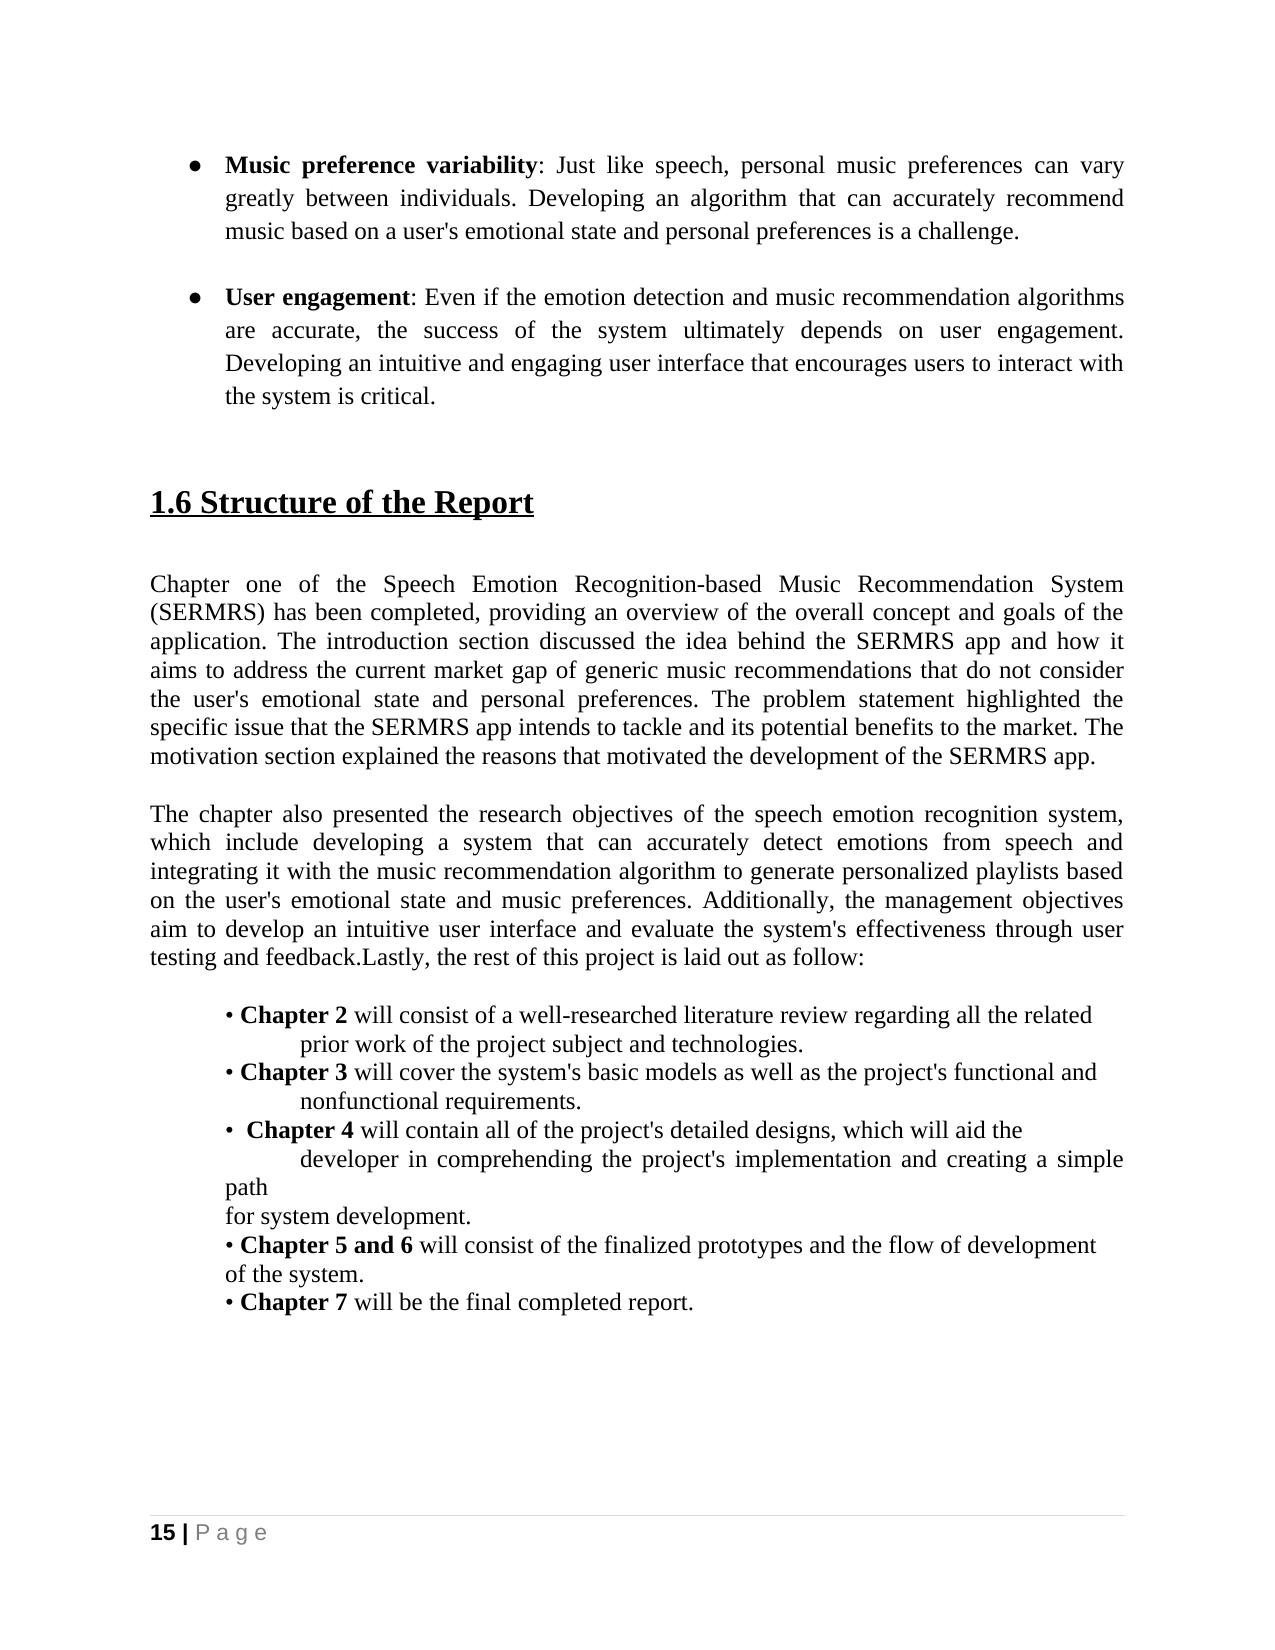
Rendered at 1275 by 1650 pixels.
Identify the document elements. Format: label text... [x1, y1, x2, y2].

text for system development. [225, 1201, 1125, 1230]
text The chapter also presented the research objectives of the speech emotion recognition system, which include developing a system that can accurately detect emotions from speech and integrating it with the music recommendation algorithm to generate personalized playlists based on the user's emotional state and music preferences. Additionally, the management objectives aim to develop an intuitive user interface and evaluate the system's effectiveness through user testing and feedback.Lastly, the rest of this project is laid out as follow: [150, 799, 1125, 971]
text • Chapter 5 and 6 will consist of the finalized prototypes and the flow of development [225, 1230, 1125, 1259]
text • Chapter 3 will cover the system's basic models as well as the project's functional and [225, 1057, 1125, 1086]
text nonfunctional requirements. [225, 1086, 1125, 1115]
text developer in comprehending the project's implementation and creating a simple path [225, 1144, 1125, 1201]
text prior work of the project subject and technologies. [225, 1029, 1125, 1057]
list Music preference variability: Just like speech, personal music preferences can vary greatly between individuals. Developing an algorithm that can accurately recommend music based on a user's emotional state and personal preferences is a challenge. [187, 150, 1125, 245]
text of the system. [225, 1259, 1125, 1287]
text • Chapter 2 will consist of a well-researched literature review regarding all the related [225, 1000, 1125, 1029]
text • Chapter 7 will be the final completed report. [225, 1287, 1125, 1316]
text • Chapter 4 will contain all of the project's detailed designs, which will aid the [225, 1115, 1125, 1144]
text Chapter one of the Speech Emotion Recognition-based Music Recommendation System (SERMRS) has been completed, providing an overview of the overall concept and goals of the application. The introduction section discussed the idea behind the SERMRS app and how it aims to address the current market gap of generic music recommendations that do not consider the user's emotional state and personal preferences. The problem statement highlighted the specific issue that the SERMRS app intends to tackle and its potential benefits to the market. The motivation section explained the reasons that motivated the development of the SERMRS app. [150, 569, 1125, 770]
list User engagement: Even if the emotion detection and music recommendation algorithms are accurate, the success of the system ultimately depends on user engagement. Developing an intuitive and engaging user interface that encourages users to interact with the system is critical. [187, 282, 1125, 410]
subtitle 1.6 Structure of the Report [150, 482, 1125, 520]
